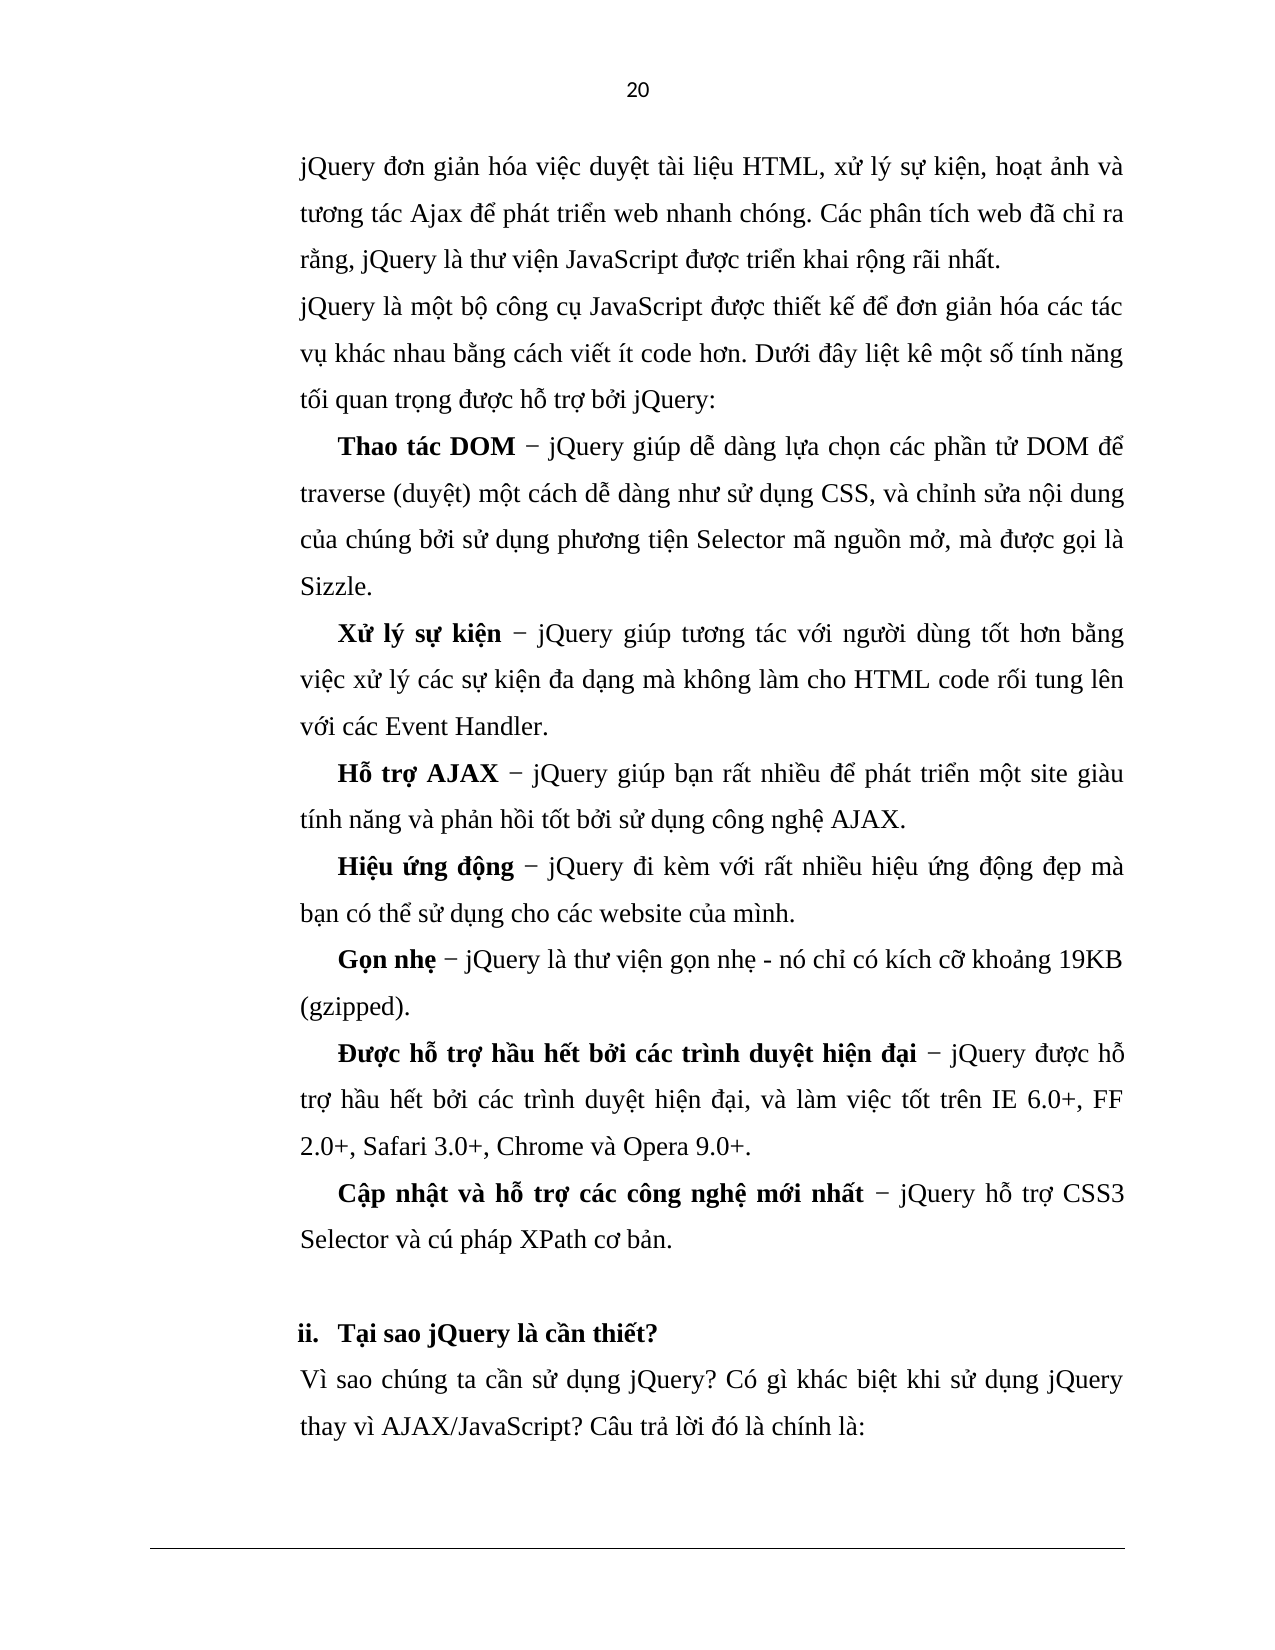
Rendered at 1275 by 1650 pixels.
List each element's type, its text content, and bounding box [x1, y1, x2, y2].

text Xử lý sự kiện − jQuery giúp tương tác với người dùng tốt hơn bằng việc xử lý các sự kiện đa dạng mà không làm cho HTML code rối tung lên với các Event Handler. [300, 617, 1125, 741]
text Hỗ trợ AJAX − jQuery giúp bạn rất nhiều để phát triển một site giàu tính năng và phản hồi tốt bởi sử dụng công nghệ AJAX. [300, 757, 1125, 834]
text jQuery là một bộ công cụ JavaScript được thiết kế để đơn giản hóa các tác vụ khác nhau bằng cách viết ít code hơn. Dưới đây liệt kê một số tính năng tối quan trọng được hỗ trợ bởi jQuery: [300, 290, 1125, 414]
text Được hỗ trợ hầu hết bởi các trình duyệt hiện đại − jQuery được hỗ trợ hầu hết bởi các trình duyệt hiện đại, và làm việc tốt trên IE 6.0+, FF 2.0+, Safari 3.0+, Chrome và Opera 9.0+. [300, 1037, 1125, 1161]
text Gọn nhẹ − jQuery là thư viện gọn nhẹ - nó chỉ có kích cỡ khoảng 19KB (gzipped). [300, 943, 1125, 1021]
text jQuery đơn giản hóa việc duyệt tài liệu HTML, xử lý sự kiện, hoạt ảnh và tương tác Ajax để phát triển web nhanh chóng. Các phân tích web đã chỉ ra rằng, jQuery là thư viện JavaScript được triển khai rộng rãi nhất. [300, 150, 1125, 274]
text Hiệu ứng động − jQuery đi kèm với rất nhiều hiệu ứng động đẹp mà bạn có thể sử dụng cho các website của mình. [300, 850, 1125, 928]
list Tại sao jQuery là cần thiết? [319, 1317, 1125, 1348]
text Cập nhật và hỗ trợ các công nghệ mới nhất − jQuery hỗ trợ CSS3 Selector và cú pháp XPath cơ bản. [300, 1177, 1125, 1254]
text Vì sao chúng ta cần sử dụng jQuery? Có gì khác biệt khi sử dụng jQuery thay vì AJAX/JavaScript? Câu trả lời đó là chính là: [300, 1363, 1125, 1441]
text Thao tác DOM − jQuery giúp dễ dàng lựa chọn các phần tử DOM để traverse (duyệt) một cách dễ dàng như sử dụng CSS, và chỉnh sửa nội dung của chúng bởi sử dụng phương tiện Selector mã nguồn mở, mà được gọi là Sizzle. [300, 430, 1125, 601]
